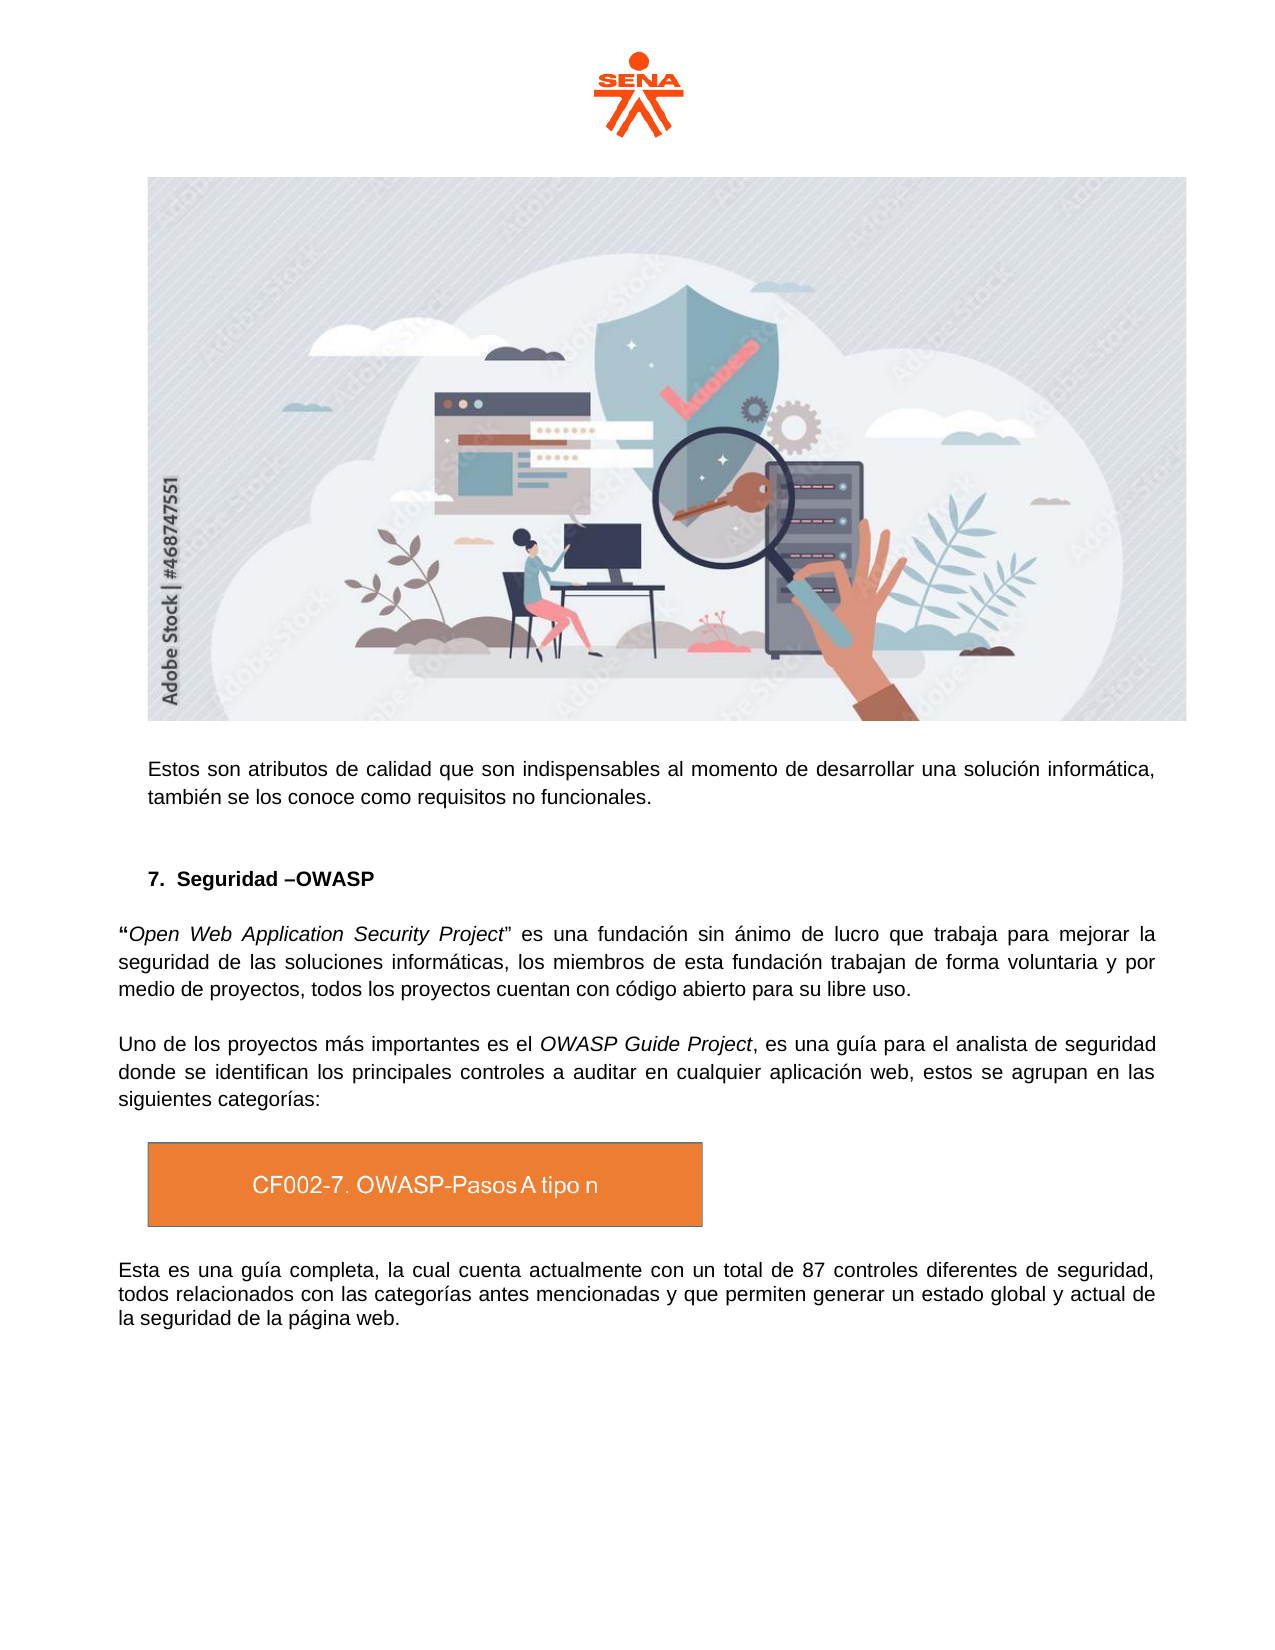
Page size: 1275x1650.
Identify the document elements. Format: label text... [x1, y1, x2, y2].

picture [147, 1142, 703, 1227]
text Uno de los proyectos más importantes es el OWASP Guide Project, es una guía para el analista de seguridad donde se identifican los principales controles a auditar en cualquier aplicación web, estos se agrupan en las siguientes categorías: [118, 1032, 1157, 1111]
text 7. Seguridad –OWASP [148, 867, 1157, 891]
picture [147, 177, 1187, 721]
text Esta es una guía completa, la cual cuenta actualmente con un total de 87 controles diferentes de seguridad, todos relacionados con las categorías antes mencionadas y que permiten generar un estado global y actual de la seguridad de la página web. [118, 1258, 1157, 1329]
text Estos son atributos de calidad que son indispensables al momento de desarrollar una solución informática, también se los conoce como requisitos no funcionales. [148, 757, 1157, 809]
text “Open Web Application Security Project” es una fundación sin ánimo de lucro que trabaja para mejorar la seguridad de las soluciones informáticas, los miembros de esta fundación trabajan de forma voluntaria y por medio de proyectos, todos los proyectos cuentan con código abierto para su libre uso. [118, 922, 1157, 1001]
picture [585, 48, 690, 142]
